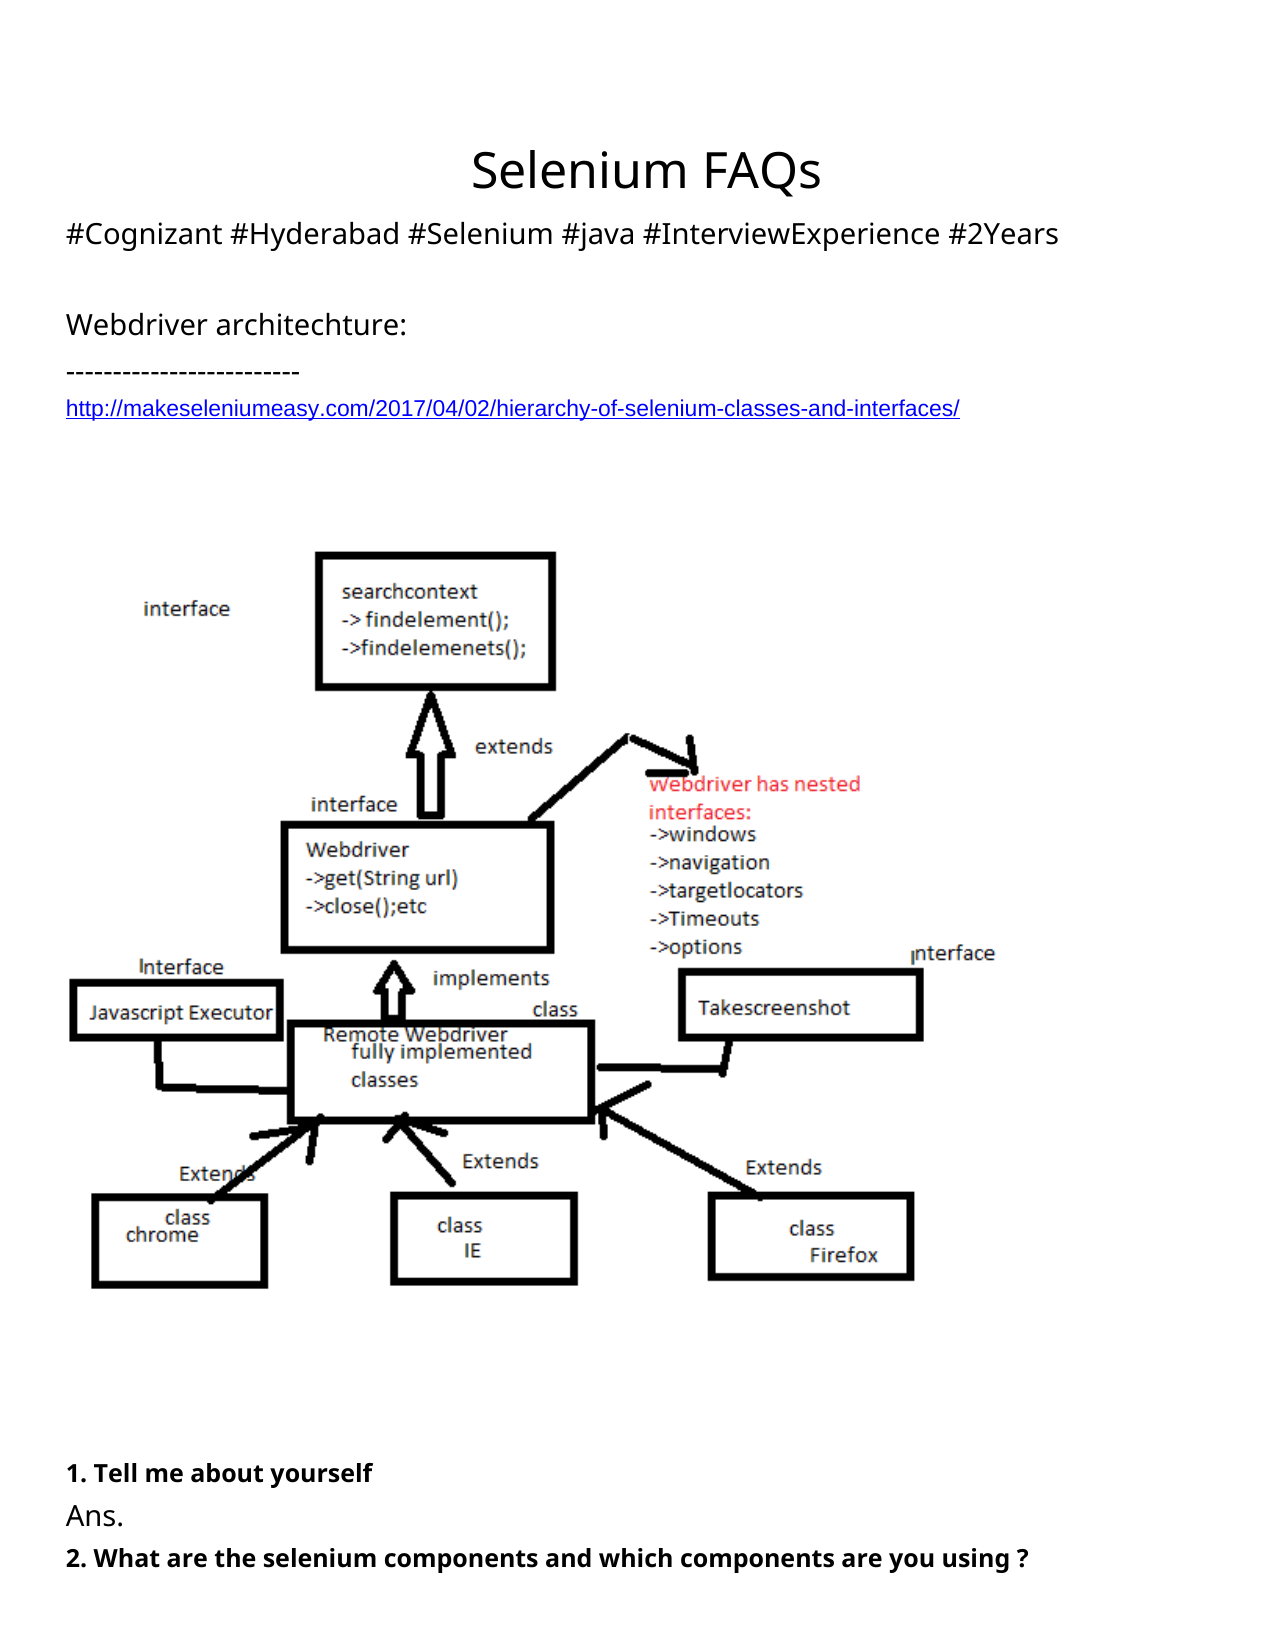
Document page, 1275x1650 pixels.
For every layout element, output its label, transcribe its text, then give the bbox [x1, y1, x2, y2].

text Ans. [66, 1495, 1228, 1534]
picture [65, 516, 1154, 1361]
text ------------------------- [66, 350, 1228, 389]
text 1. Tell me about yourself [66, 1456, 1228, 1490]
text 2. What are the selenium components and which components are you using ? [66, 1541, 1228, 1574]
text http://makeseleniumeasy.com/2017/04/02/hierarchy-of-selenium-classes-and-interfaces/ [66, 395, 1228, 422]
text Selenium FAQs [66, 134, 1228, 203]
text Webdriver architechture: [66, 304, 1228, 344]
text #Cognizant #Hyderabad #Selenium #java #InterviewExperience #2Years [66, 213, 1228, 253]
